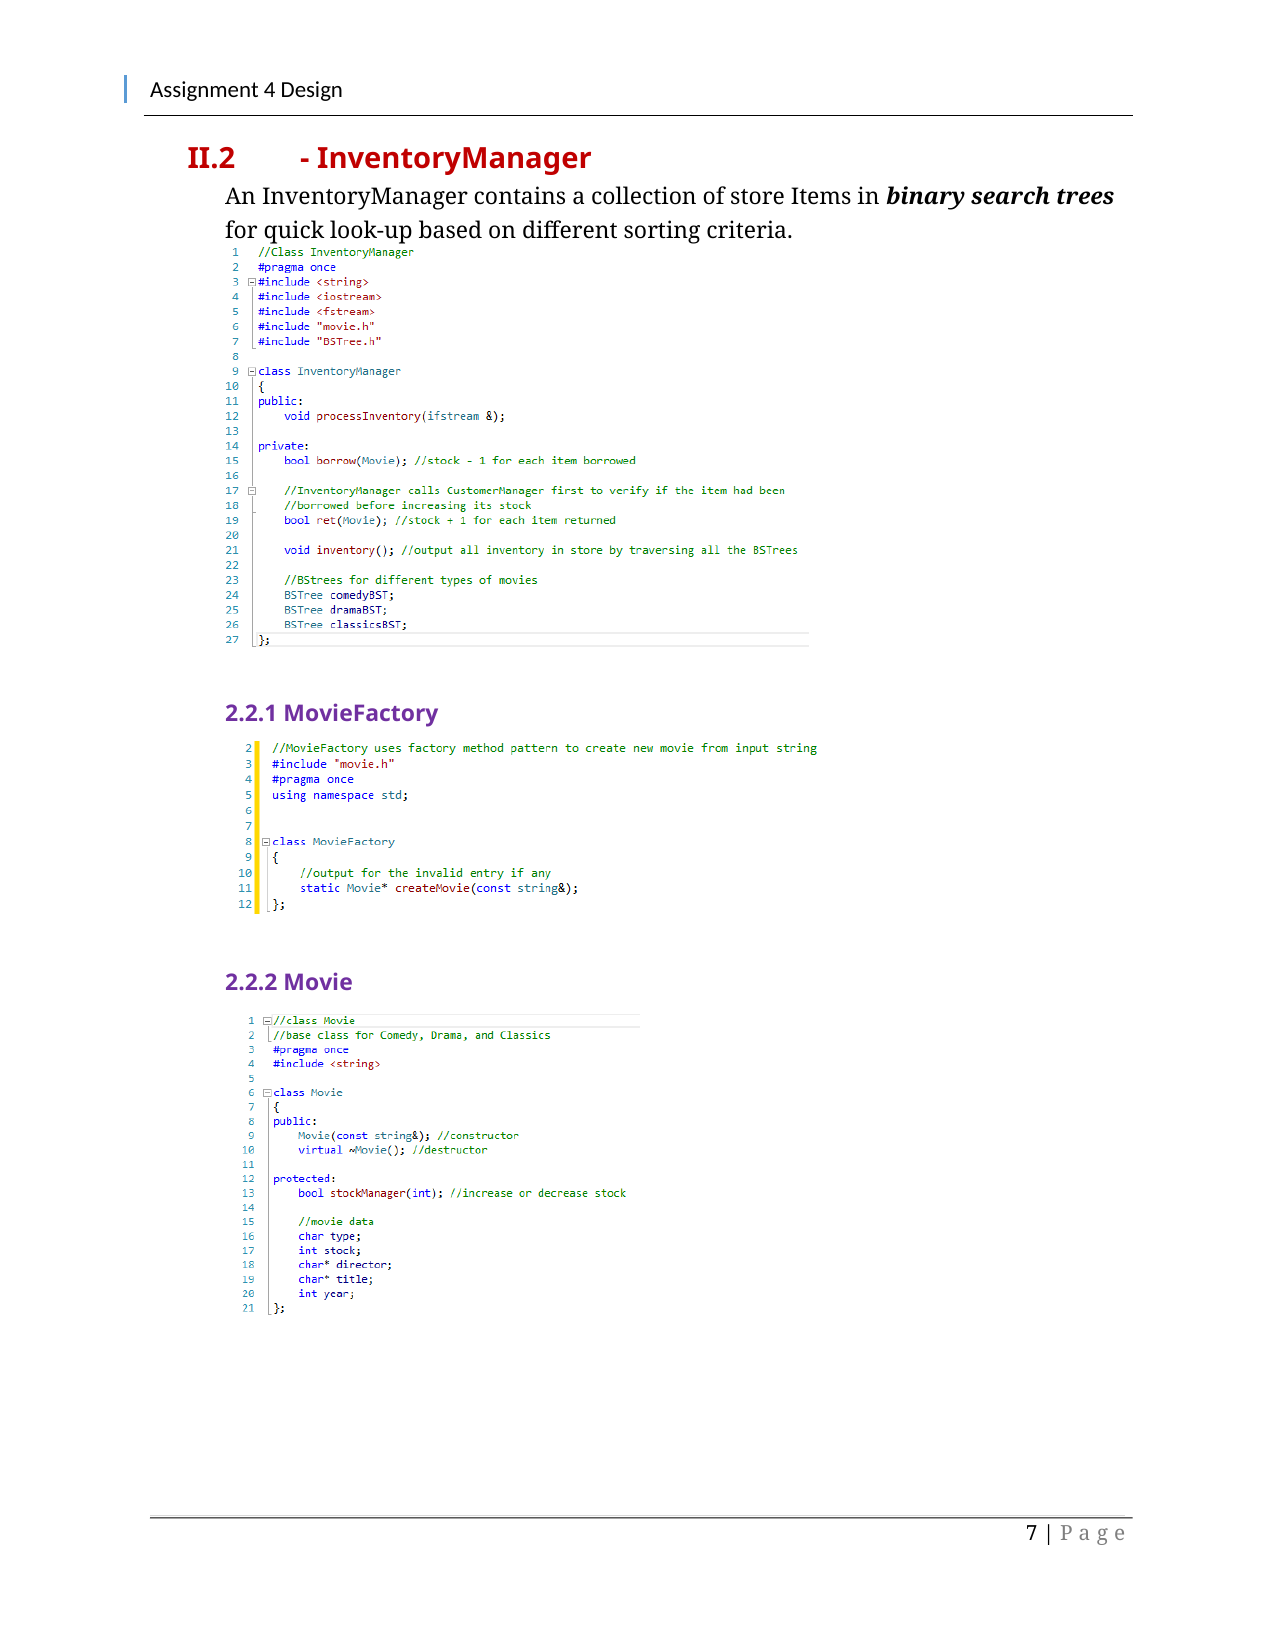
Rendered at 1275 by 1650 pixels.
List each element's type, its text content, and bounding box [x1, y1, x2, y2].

text An InventoryManager contains a collection of store Items in binary search trees for quick look-up based on different sorting criteria. [225, 180, 1125, 245]
subtitle 2.2.2 Movie [225, 966, 1125, 997]
picture [226, 245, 809, 655]
subtitle 2.2.1 MovieFactory [225, 697, 1125, 728]
subtitle - InventoryManager [187, 137, 1125, 177]
picture [235, 1014, 640, 1320]
picture [233, 741, 824, 914]
